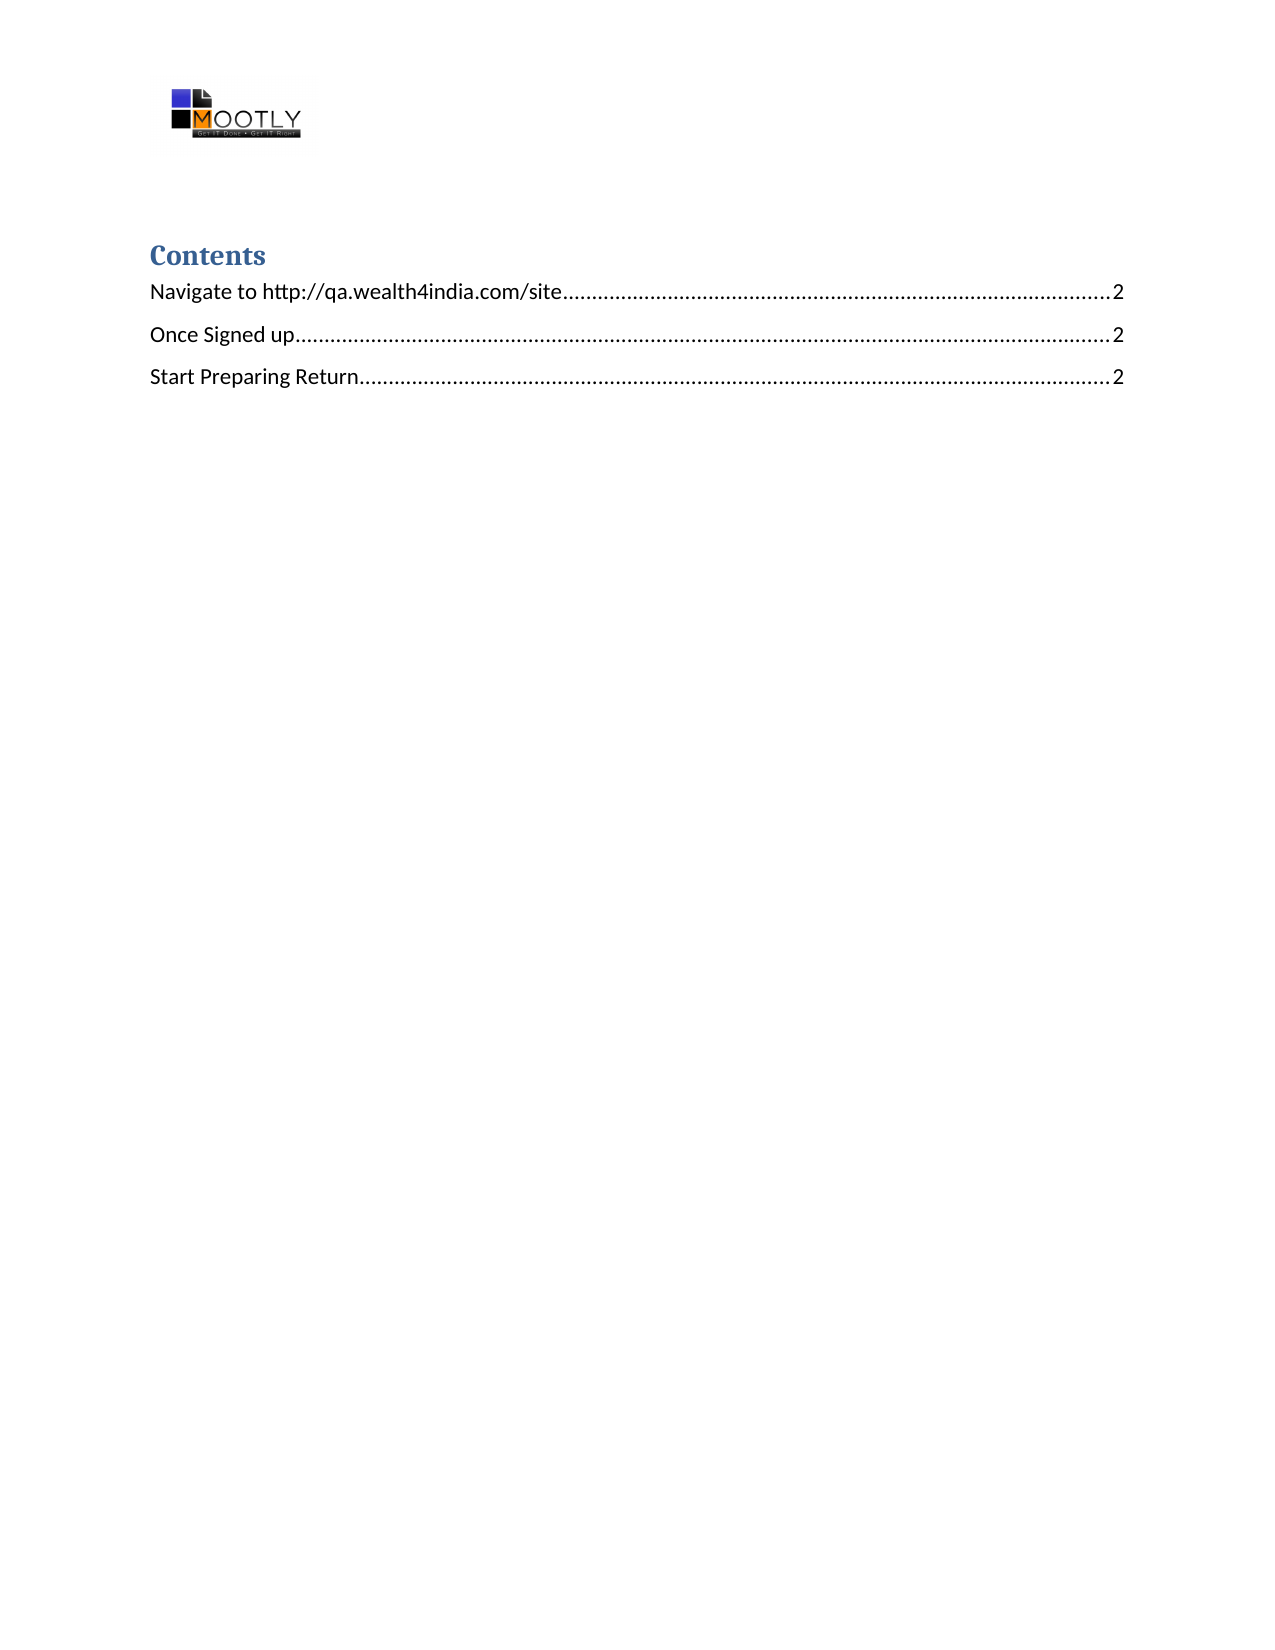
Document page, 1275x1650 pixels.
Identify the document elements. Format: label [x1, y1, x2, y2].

picture [150, 75, 319, 157]
